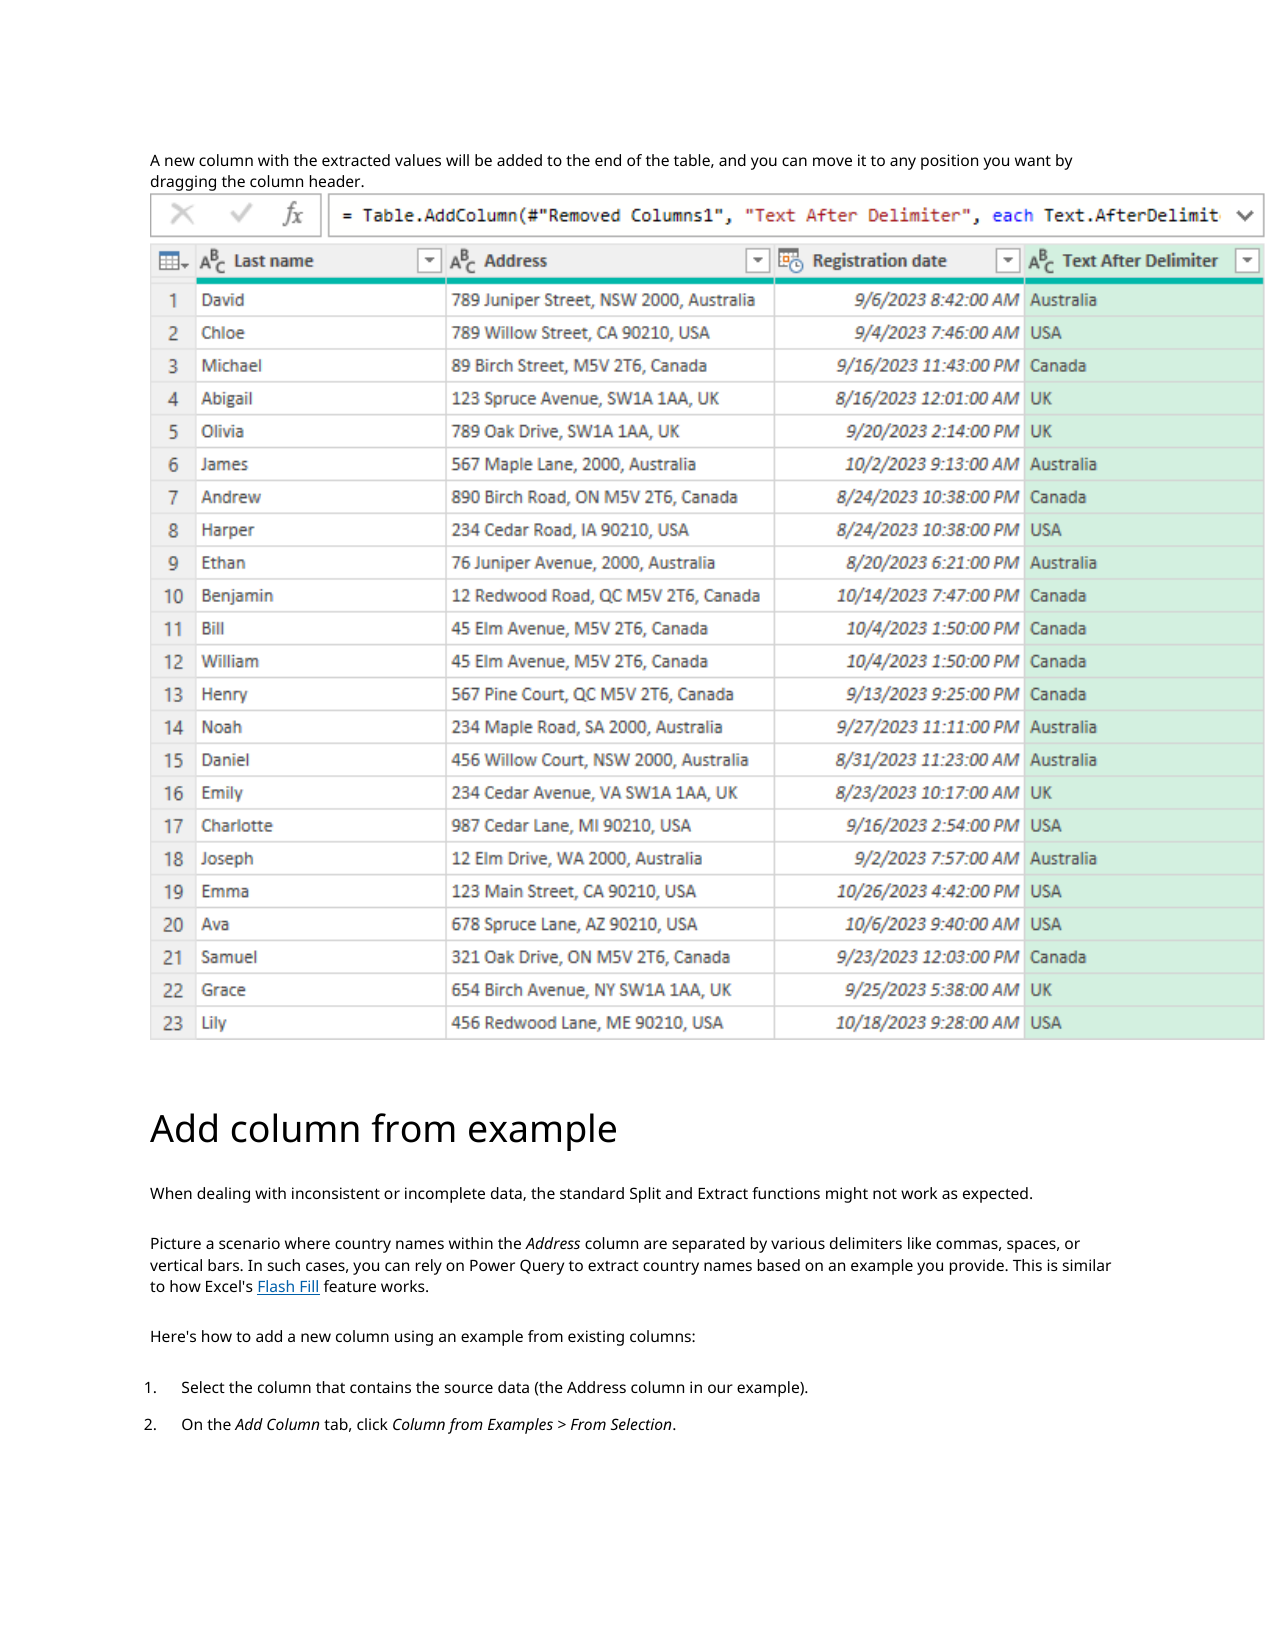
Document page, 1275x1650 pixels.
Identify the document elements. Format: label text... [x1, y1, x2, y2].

text A new column with the extracted values will be added to the end of the table, and you can move it to any position you want by dragging the column header. [150, 150, 1125, 192]
list On the Add Column tab, click Column from Examples > From Selection. [144, 1413, 1125, 1434]
text Add column from example [150, 1102, 1125, 1153]
picture [150, 192, 1268, 1040]
text When dealing with inconsistent or incomplete data, the standard Split and Extract functions might not work as expected. [150, 1183, 1125, 1204]
text Picture a scenario where country names within the Address column are separated by various delimiters like commas, spaces, or vertical bars. In such cases, you can rely on Power Query to extract country names based on an example you provide. This is similar to how Excel's Flash Fill feature works. [150, 1233, 1125, 1297]
text Here's how to add a new column using an example from existing columns: [150, 1326, 1125, 1347]
list Select the column that contains the source data (the Address column in our example). [144, 1376, 1125, 1398]
